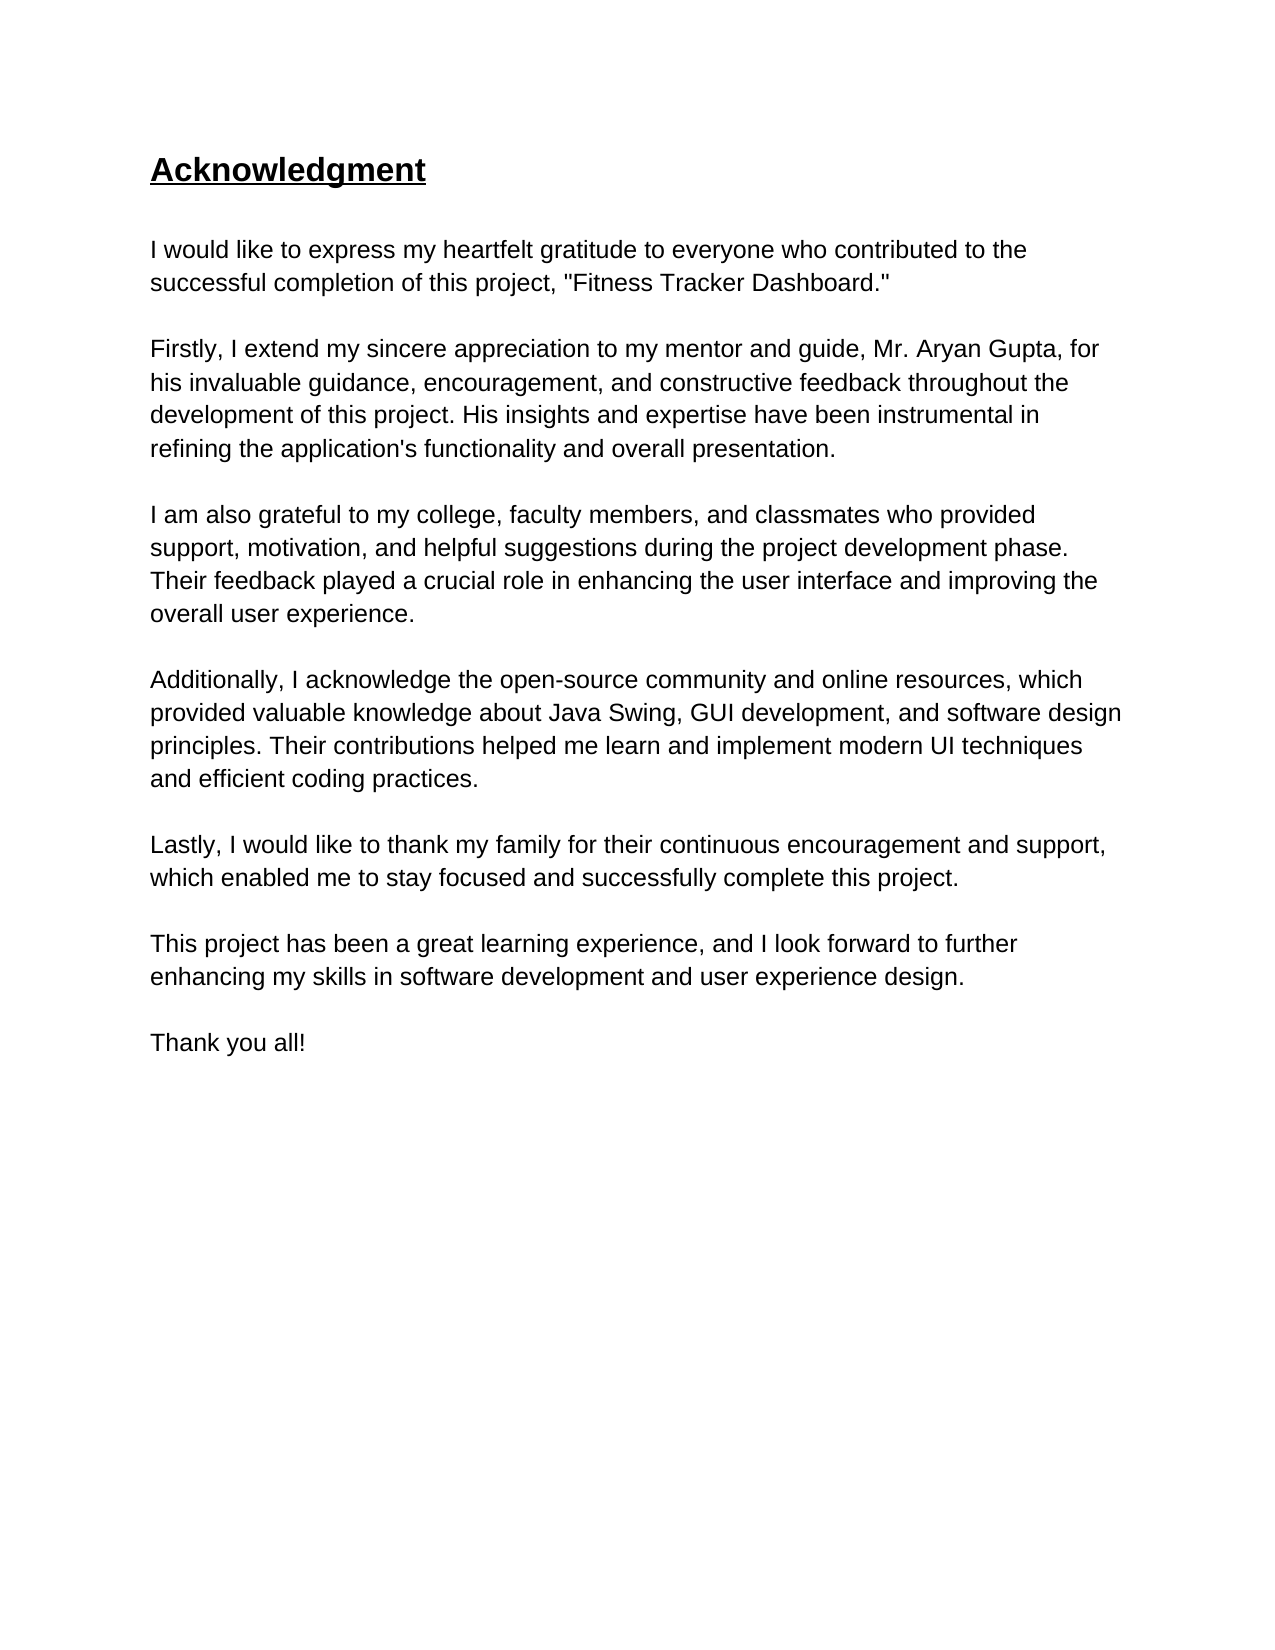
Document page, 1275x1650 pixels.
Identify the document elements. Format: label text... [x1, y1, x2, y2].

text I would like to express my heartfelt gratitude to everyone who contributed to the successful completion of this project, "Fitness Tracker Dashboard." [150, 235, 1125, 297]
text Additionally, I acknowledge the open-source community and online resources, which provided valuable knowledge about Java Swing, GUI development, and software design principles. Their contributions helped me learn and implement modern UI techniques and efficient coding practices. [150, 665, 1125, 792]
text Lastly, I would like to thank my family for their continuous encouragement and support, which enabled me to stay focused and successfully complete this project. [150, 830, 1125, 892]
text Firstly, I extend my sincere appreciation to my mentor and guide, Mr. Aryan Gupta, for his invaluable guidance, encouragement, and constructive feedback throughout the development of this project. His insights and expertise have been instrumental in refining the application's functionality and overall presentation. [150, 334, 1125, 462]
text This project has been a great learning experience, and I look forward to further enhancing my skills in software development and user experience design. [150, 929, 1125, 991]
text Thank you all! [150, 1028, 1125, 1057]
text Acknowledgment [150, 150, 1125, 188]
text I am also grateful to my college, faculty members, and classmates who provided support, motivation, and helpful suggestions during the project development phase. Their feedback played a crucial role in enhancing the user interface and improving the overall user experience. [150, 499, 1125, 627]
